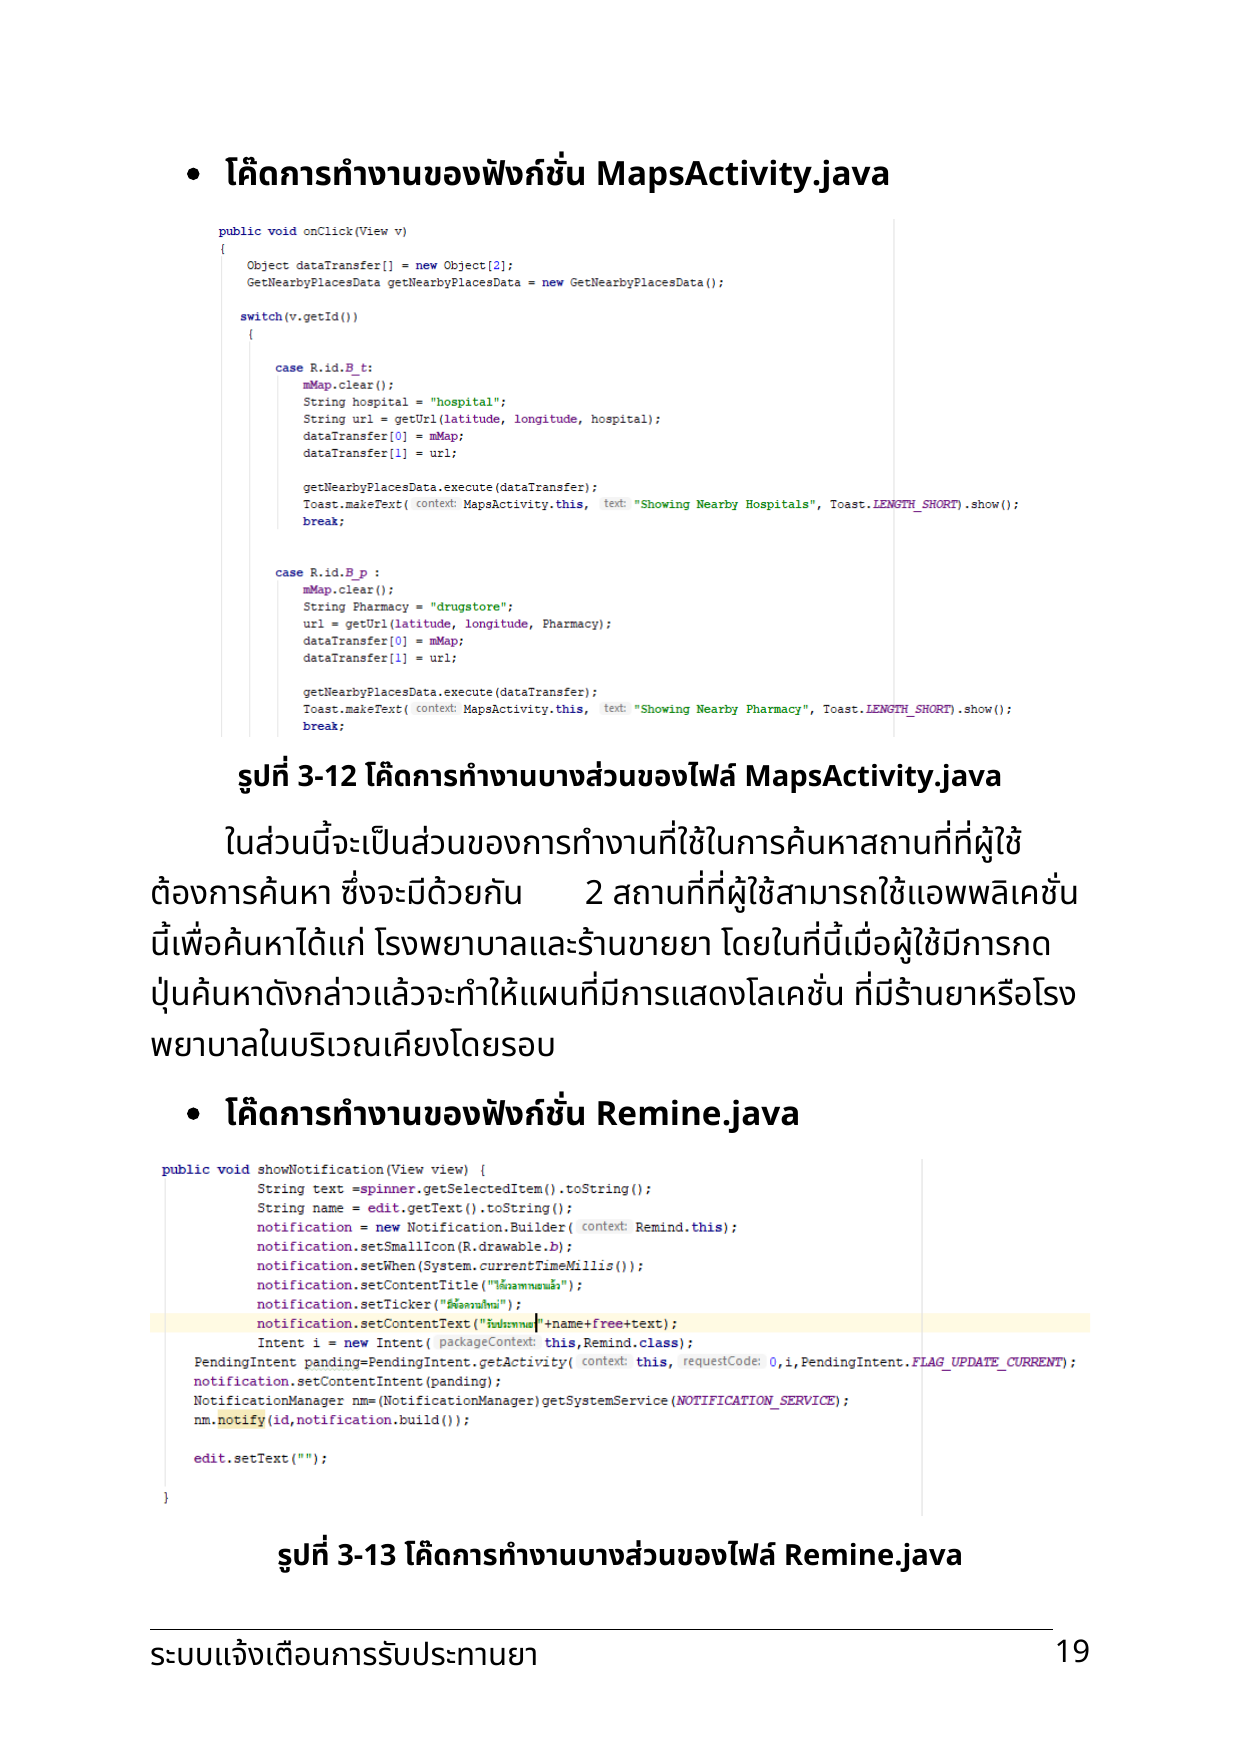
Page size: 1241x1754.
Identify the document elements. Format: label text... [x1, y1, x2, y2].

picture [190, 219, 1050, 737]
text ในส่วนนี้จะเป็นส่วนของการทำงานที่ใช้ในการค้นหาสถานที่ที่ผู้ใช้ต้องการค้นหา ซึ่งจะมีด้วยกัน 2 สถานที่ที่ผู้ใช้สามารถใช้แอพพลิเคชั่นนี้เพื่อค้นหาได้แก่ โรงพยาบาลและร้านขายยา โดยในที่นี้เมื่อผู้ใช้มีการกดปุ่นค้นหาดังกล่าวแล้วจะทำให้แผนที่มีการแสดงโลเคชั่น ที่มีร้านยาหรือโรงพยาบาลในบริเวณเคียงโดยรอบ [150, 819, 1090, 1071]
list โค๊ดการทำงานของฟังก์ชั่น MapsActivity.java [187, 150, 1090, 201]
picture [150, 1159, 1091, 1516]
list โค๊ดการทำงานของฟังก์ชั่น Remine.java [187, 1090, 1090, 1140]
